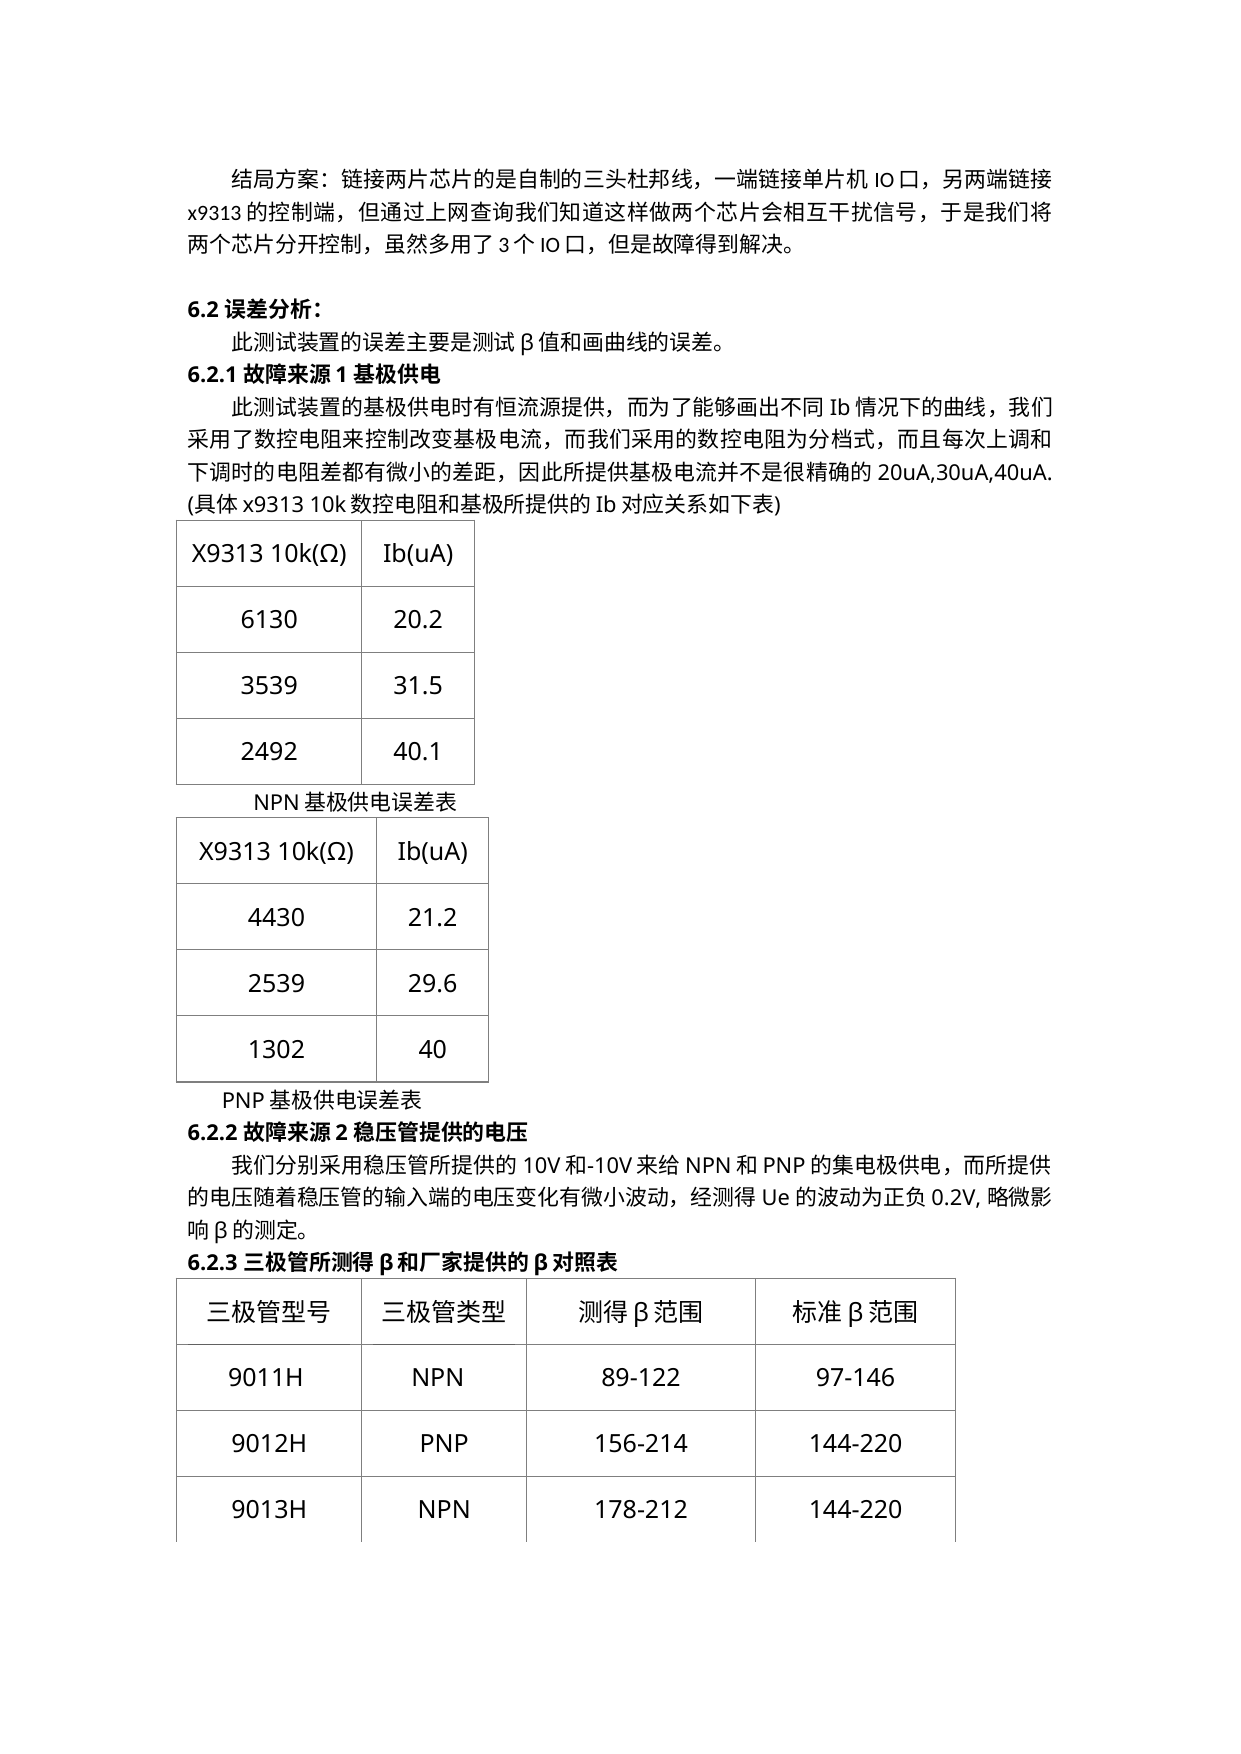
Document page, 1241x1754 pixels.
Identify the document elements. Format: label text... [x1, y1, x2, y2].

table_cell 4430 [177, 884, 376, 949]
text 6.2.3 三极管所测得β和厂家提供的β对照表 [187, 1245, 1053, 1277]
table_header 三极管类型 [362, 1279, 526, 1343]
table_cell 20.2 [362, 587, 474, 652]
table_cell 窗体顶端 NPN 窗体底端 [362, 1345, 526, 1409]
text NPN基极供电误差表 [187, 785, 1053, 817]
table_cell 29.6 [377, 950, 488, 1015]
table_cell 21.2 [377, 884, 488, 949]
table_cell 3539 [177, 653, 361, 718]
table_cell 89-122 [527, 1345, 755, 1409]
table_cell 144-220 [756, 1477, 955, 1542]
table_cell 2492 [177, 719, 361, 784]
table_cell 156-214 [527, 1411, 755, 1476]
table_cell 9012H [177, 1411, 361, 1476]
table_cell 2539 [177, 950, 376, 1015]
table_header 三极管型号 [177, 1279, 361, 1343]
table_header X9313 10k(Ω) [177, 818, 376, 883]
text PNP基极供电误差表 [187, 1082, 1053, 1115]
table_cell NPN [362, 1477, 526, 1542]
table_header Ib(uA) [377, 818, 488, 883]
table_header X9313 10k(Ω) [177, 521, 361, 586]
table_cell PNP [362, 1411, 526, 1476]
table_cell 6130 [177, 587, 361, 652]
table_cell 1302 [177, 1016, 376, 1081]
table_header 测得β范围 [527, 1279, 755, 1343]
table_cell 窗体顶端 9011H 窗体底端 [177, 1345, 361, 1409]
table_cell 97-146 [756, 1345, 955, 1409]
text 结局方案：链接两片芯片的是自制的三头杜邦线，一端链接单片机IO口，另两端链接x9313的控制端，但通过上网查询我们知道这样做两个芯片会相互干扰信号，于是我们将两个芯片分开控制，虽然多用了3个IO口，但是故障得到解决。 [187, 162, 1053, 259]
table_cell 144-220 [756, 1411, 955, 1476]
table_cell 40 [377, 1016, 488, 1081]
text 6.2.2 故障来源2 稳压管提供的电压 [187, 1115, 1053, 1147]
text 此测试装置的基极供电时有恒流源提供，而为了能够画出不同Ib情况下的曲线，我们采用了数控电阻来控制改变基极电流，而我们采用的数控电阻为分档式，而且每次上调和下调时的电阻差都有微小的差距，因此所提供基极电流并不是很精确的20uA,30uA,40uA.(具体x9313 10k数控电阻和基极所提供的Ib对应关系如下表) [187, 389, 1053, 519]
text 我们分别采用稳压管所提供的10V和-10V来给NPN和PNP的集电极供电，而所提供的电压随着稳压管的输入端的电压变化有微小波动，经测得Ue 的波动为正负0.2V, 略微影响β的测定。 [187, 1147, 1053, 1245]
table_cell 31.5 [362, 653, 474, 718]
text 此测试装置的误差主要是测试β值和画曲线的误差。 [187, 324, 1053, 357]
table_header Ib(uA) [362, 521, 474, 586]
text 故障来源1 基极供电 [187, 357, 1053, 389]
table_cell 9013H [177, 1477, 361, 1542]
table_cell 178-212 [527, 1477, 755, 1542]
text 6.2 误差分析： [187, 292, 1053, 324]
table_cell 40.1 [362, 719, 474, 784]
table_header 标准β范围 [756, 1279, 955, 1343]
